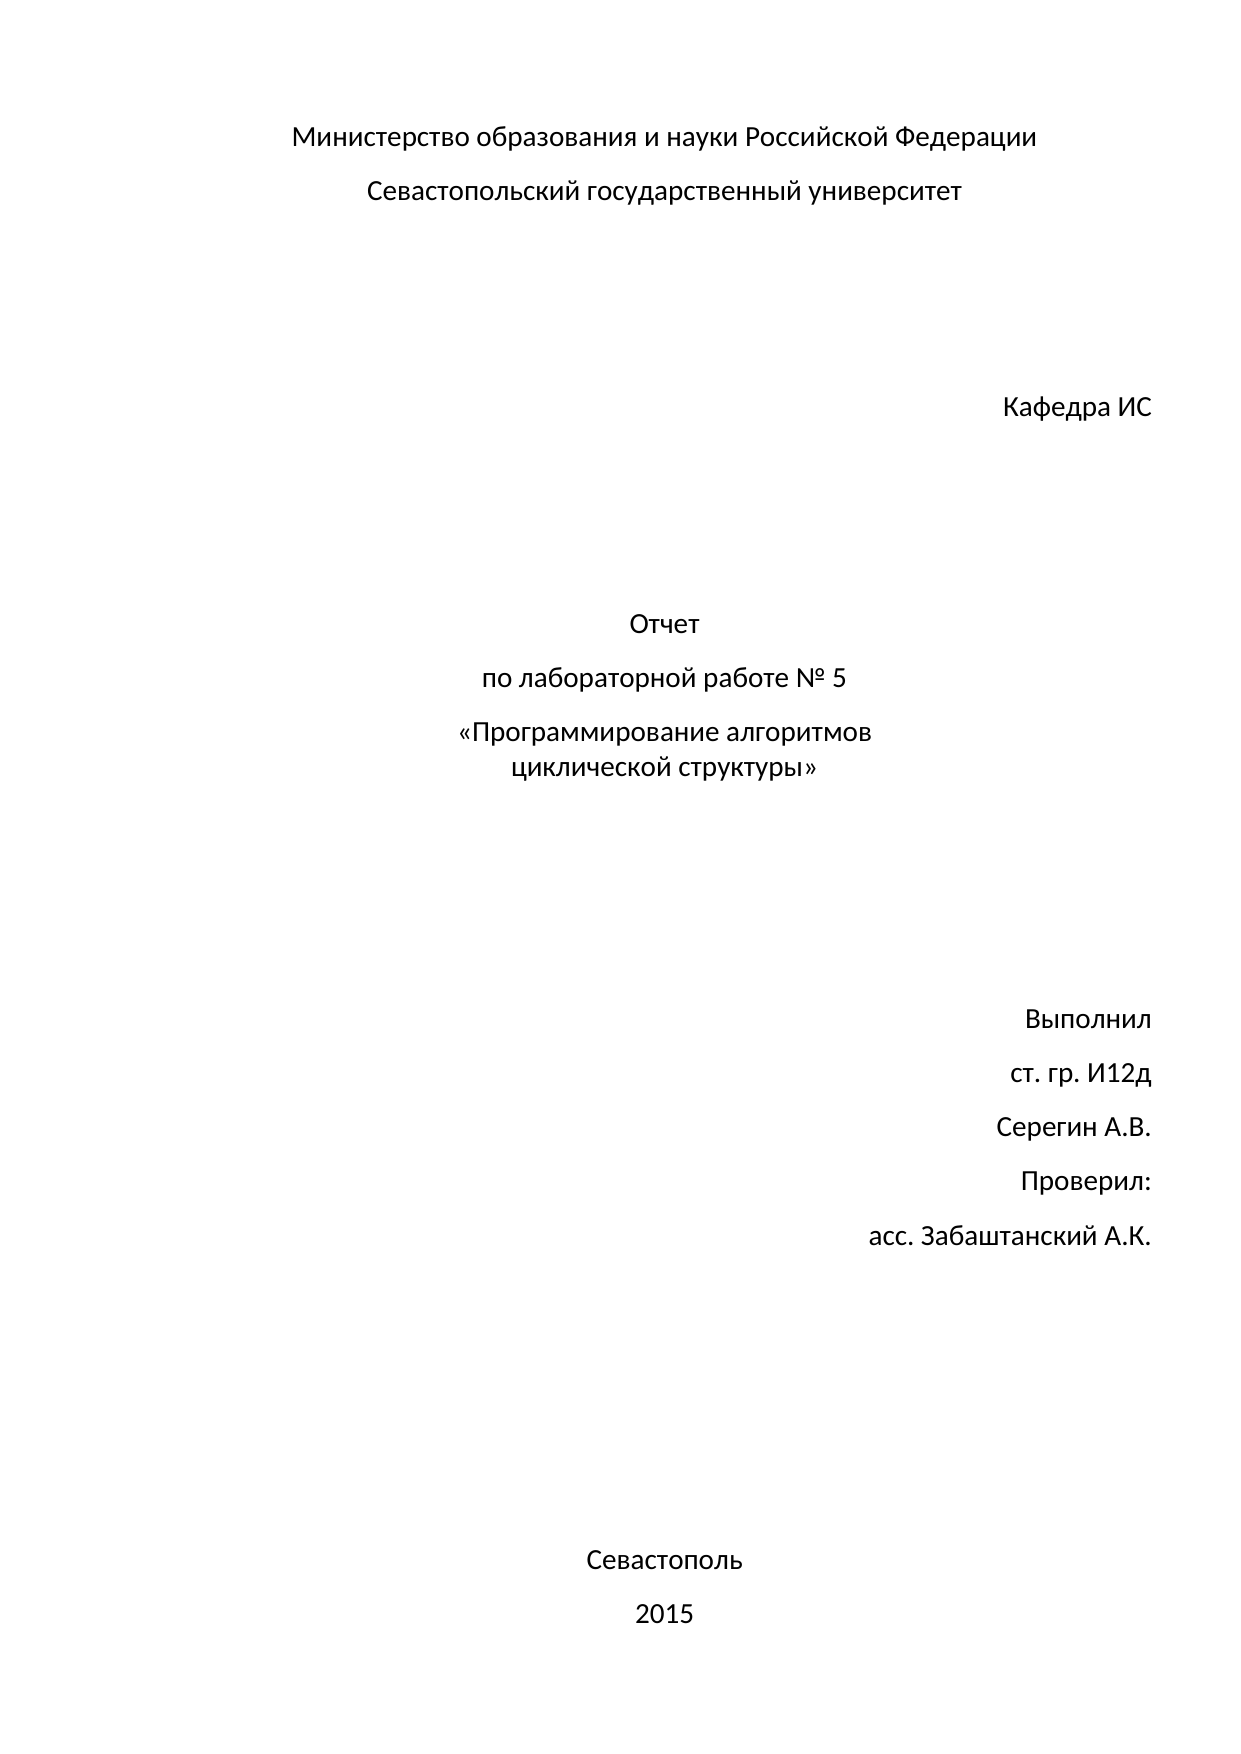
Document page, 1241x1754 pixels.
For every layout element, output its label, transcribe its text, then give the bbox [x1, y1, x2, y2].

text ст. гр. И12д [177, 1054, 1152, 1090]
text по лабораторной работе № 5 [177, 659, 1152, 694]
text циклической структуры» [177, 748, 1152, 784]
text Отчет [177, 605, 1152, 640]
text Проверил: [177, 1162, 1152, 1198]
text Серегин А.В. [177, 1108, 1152, 1144]
text асс. Забаштанский А.К. [177, 1217, 1152, 1252]
text Севастопольский государственный университет [177, 172, 1152, 208]
text Выполнил [177, 1000, 1152, 1036]
text Министерство образования и науки Российской Федерации [177, 118, 1152, 154]
text Кафедра ИС [177, 388, 1152, 424]
text «Программирование алгоритмов [177, 713, 1152, 748]
text 2015 [177, 1595, 1152, 1631]
text Севастополь [177, 1541, 1152, 1577]
